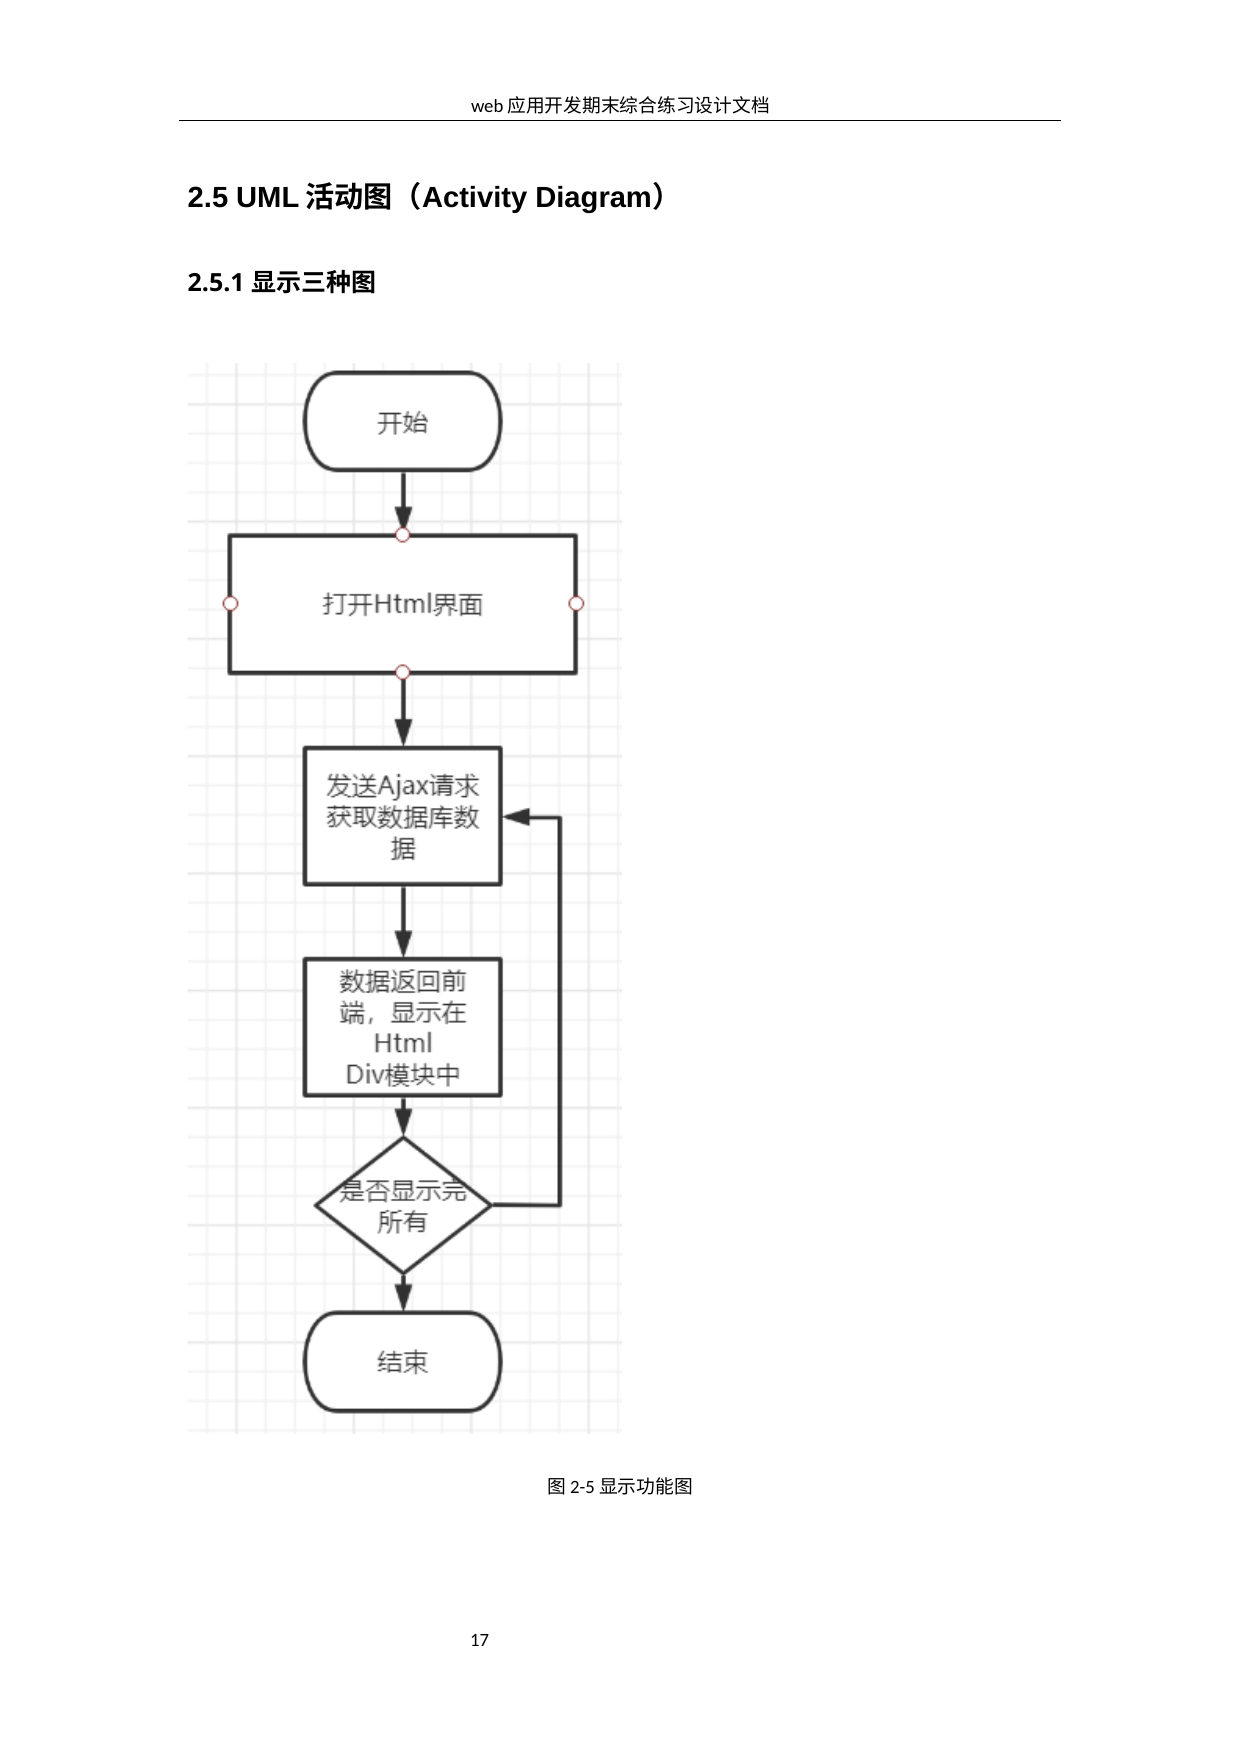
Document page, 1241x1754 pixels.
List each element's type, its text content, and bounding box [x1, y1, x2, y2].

subtitle 2.5 UML活动图（Activity Diagram） [187, 162, 1053, 227]
subtitle 2.5.1 显示三种图 [187, 248, 1053, 313]
list 图2-5 显示功能图 [187, 1469, 1053, 1501]
picture [187, 363, 622, 1434]
